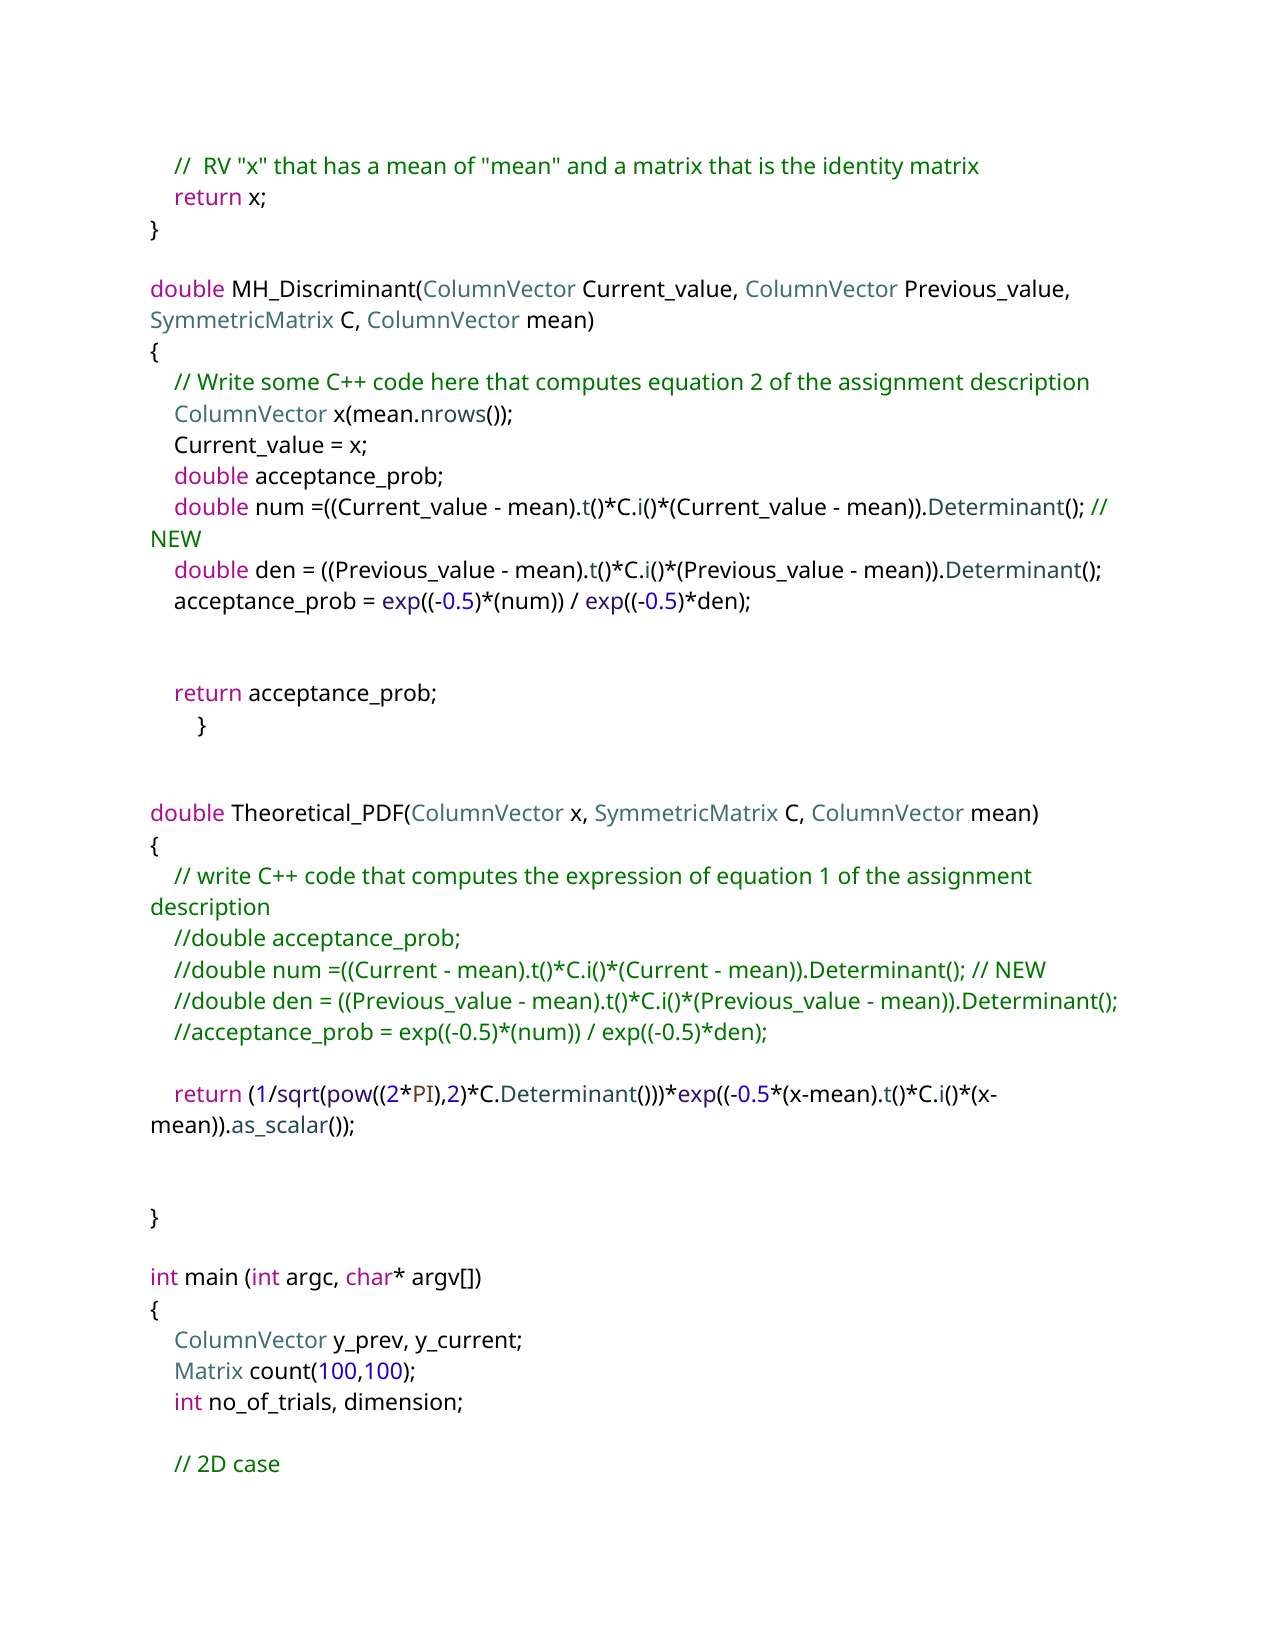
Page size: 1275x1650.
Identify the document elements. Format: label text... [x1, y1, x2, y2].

text //double den = ((Previous_value - mean).t()*C.i()*(Previous_value - mean)).Determinant(); [150, 985, 1125, 1016]
text Matrix count(100,100); [150, 1355, 1125, 1386]
text //acceptance_prob = exp((-0.5)*(num)) / exp((-0.5)*den); [150, 1016, 1125, 1047]
text double num =((Current_value - mean).t()*C.i()*(Current_value - mean)).Determinant(); // NEW [150, 491, 1125, 554]
text int main (int argc, char* argv[]) [150, 1261, 1125, 1293]
text ColumnVector y_prev, y_current; [150, 1324, 1125, 1355]
text //double acceptance_prob; [150, 922, 1125, 953]
text // RV "x" that has a mean of "mean" and a matrix that is the identity matrix [150, 150, 1125, 181]
text return x; [150, 181, 1125, 212]
text return acceptance_prob; [150, 677, 1125, 708]
text return (1/sqrt(pow((2*PI),2)*C.Determinant()))*exp((-0.5*(x-mean).t()*C.i()*(x-mean)).as_scalar()); [150, 1078, 1125, 1140]
text { [150, 335, 1125, 366]
text int no_of_trials, dimension; [150, 1386, 1125, 1418]
text // write C++ code that computes the expression of equation 1 of the assignment description [150, 860, 1125, 922]
text // Write some C++ code here that computes equation 2 of the assignment description [150, 366, 1125, 397]
text acceptance_prob = exp((-0.5)*(num)) / exp((-0.5)*den); [150, 585, 1125, 616]
text } [150, 1201, 1125, 1233]
text double den = ((Previous_value - mean).t()*C.i()*(Previous_value - mean)).Determinant(); [150, 554, 1125, 585]
text ColumnVector x(mean.nrows()); [150, 397, 1125, 429]
text // 2D case [150, 1448, 1125, 1479]
text { [150, 828, 1125, 860]
text //double num =((Current - mean).t()*C.i()*(Current - mean)).Determinant(); // NEW [150, 953, 1125, 985]
text double Theoretical_PDF(ColumnVector x, SymmetricMatrix C, ColumnVector mean) [150, 797, 1125, 828]
text } [150, 212, 1125, 244]
text { [150, 1293, 1125, 1324]
text Current_value = x; [150, 429, 1125, 460]
text double acceptance_prob; [150, 460, 1125, 491]
text double MH_Discriminant(ColumnVector Current_value, ColumnVector Previous_value, SymmetricMatrix C, ColumnVector mean) [150, 272, 1125, 335]
text } [150, 708, 1125, 740]
